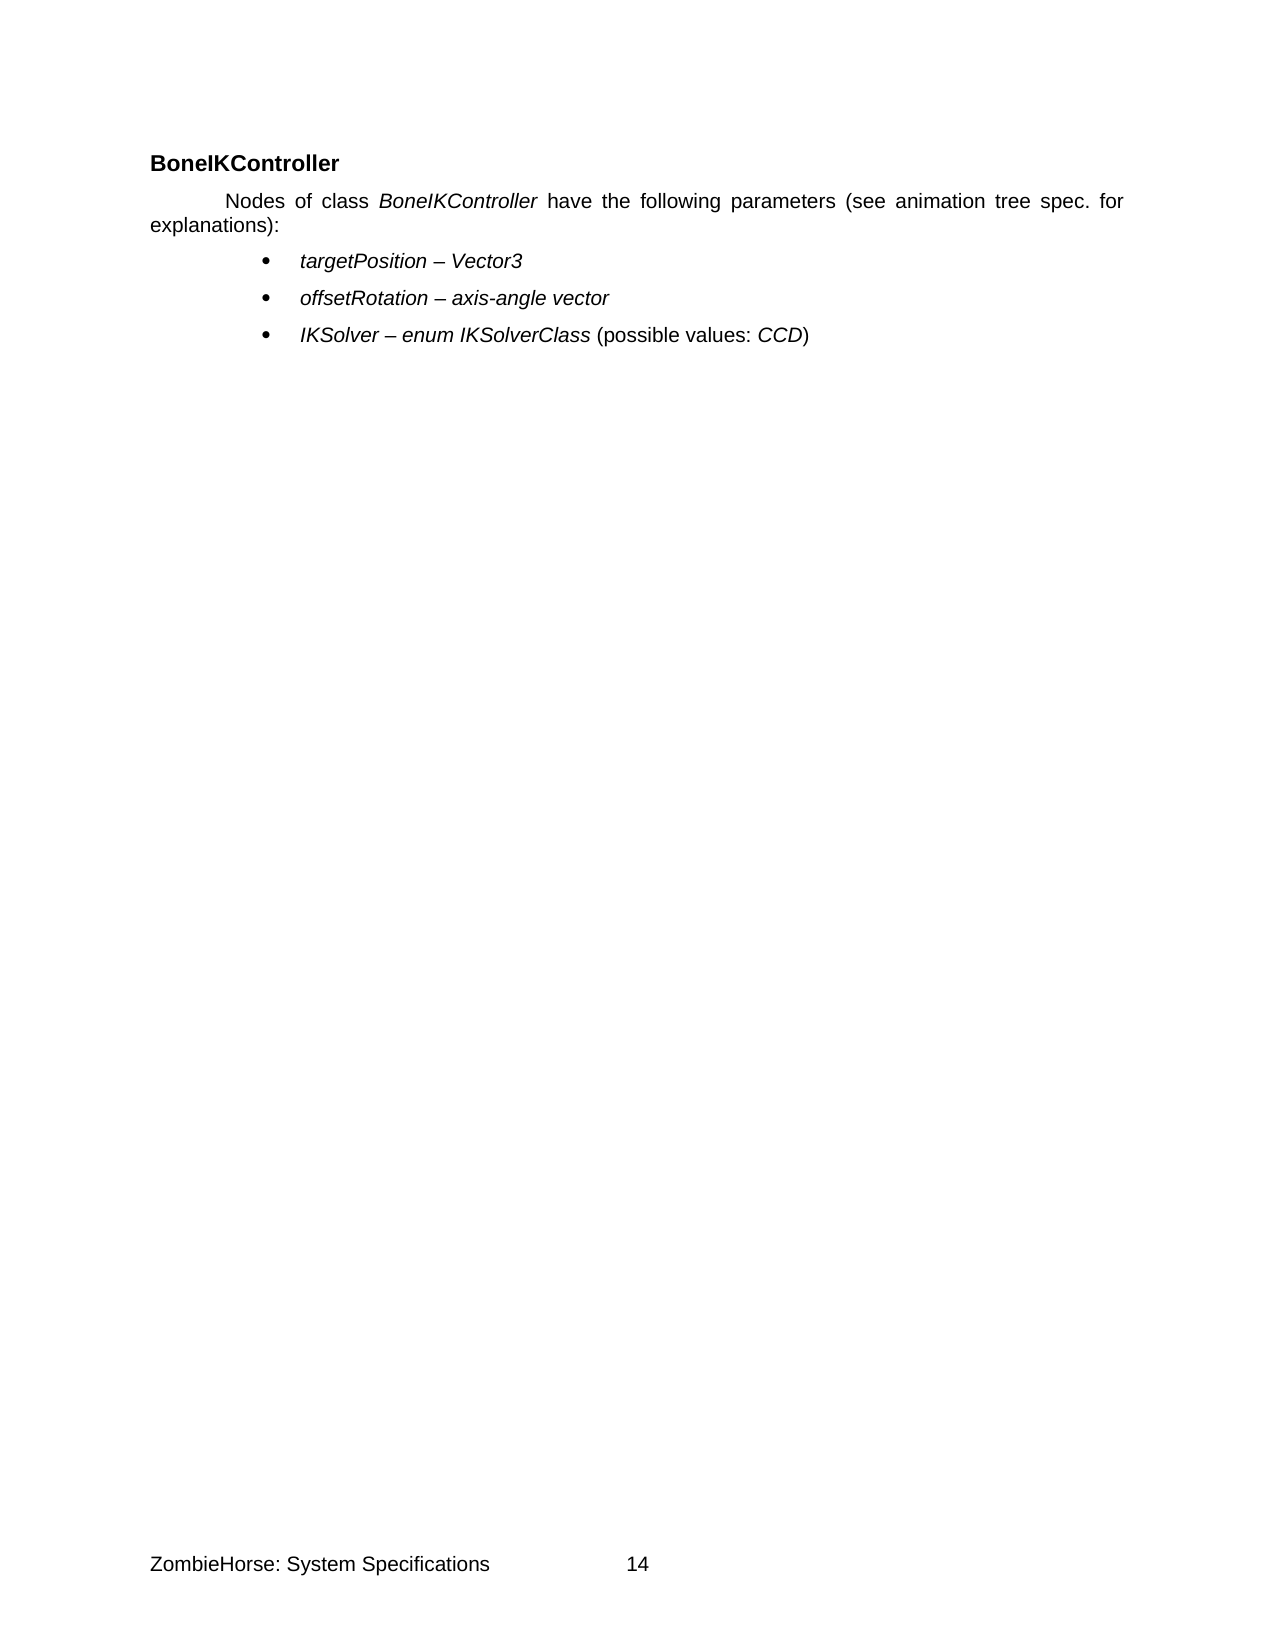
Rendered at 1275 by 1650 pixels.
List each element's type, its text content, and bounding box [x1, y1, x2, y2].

list offsetRotation – axis-angle vector [262, 286, 1125, 310]
list targetPosition – Vector3 [262, 249, 1125, 273]
subtitle BoneIKController [150, 150, 1125, 176]
list IKSolver – enum IKSolverClass (possible values: CCD) [262, 322, 1125, 346]
text Nodes of class BoneIKController have the following parameters (see animation tree spec. for explanations): [150, 189, 1125, 237]
